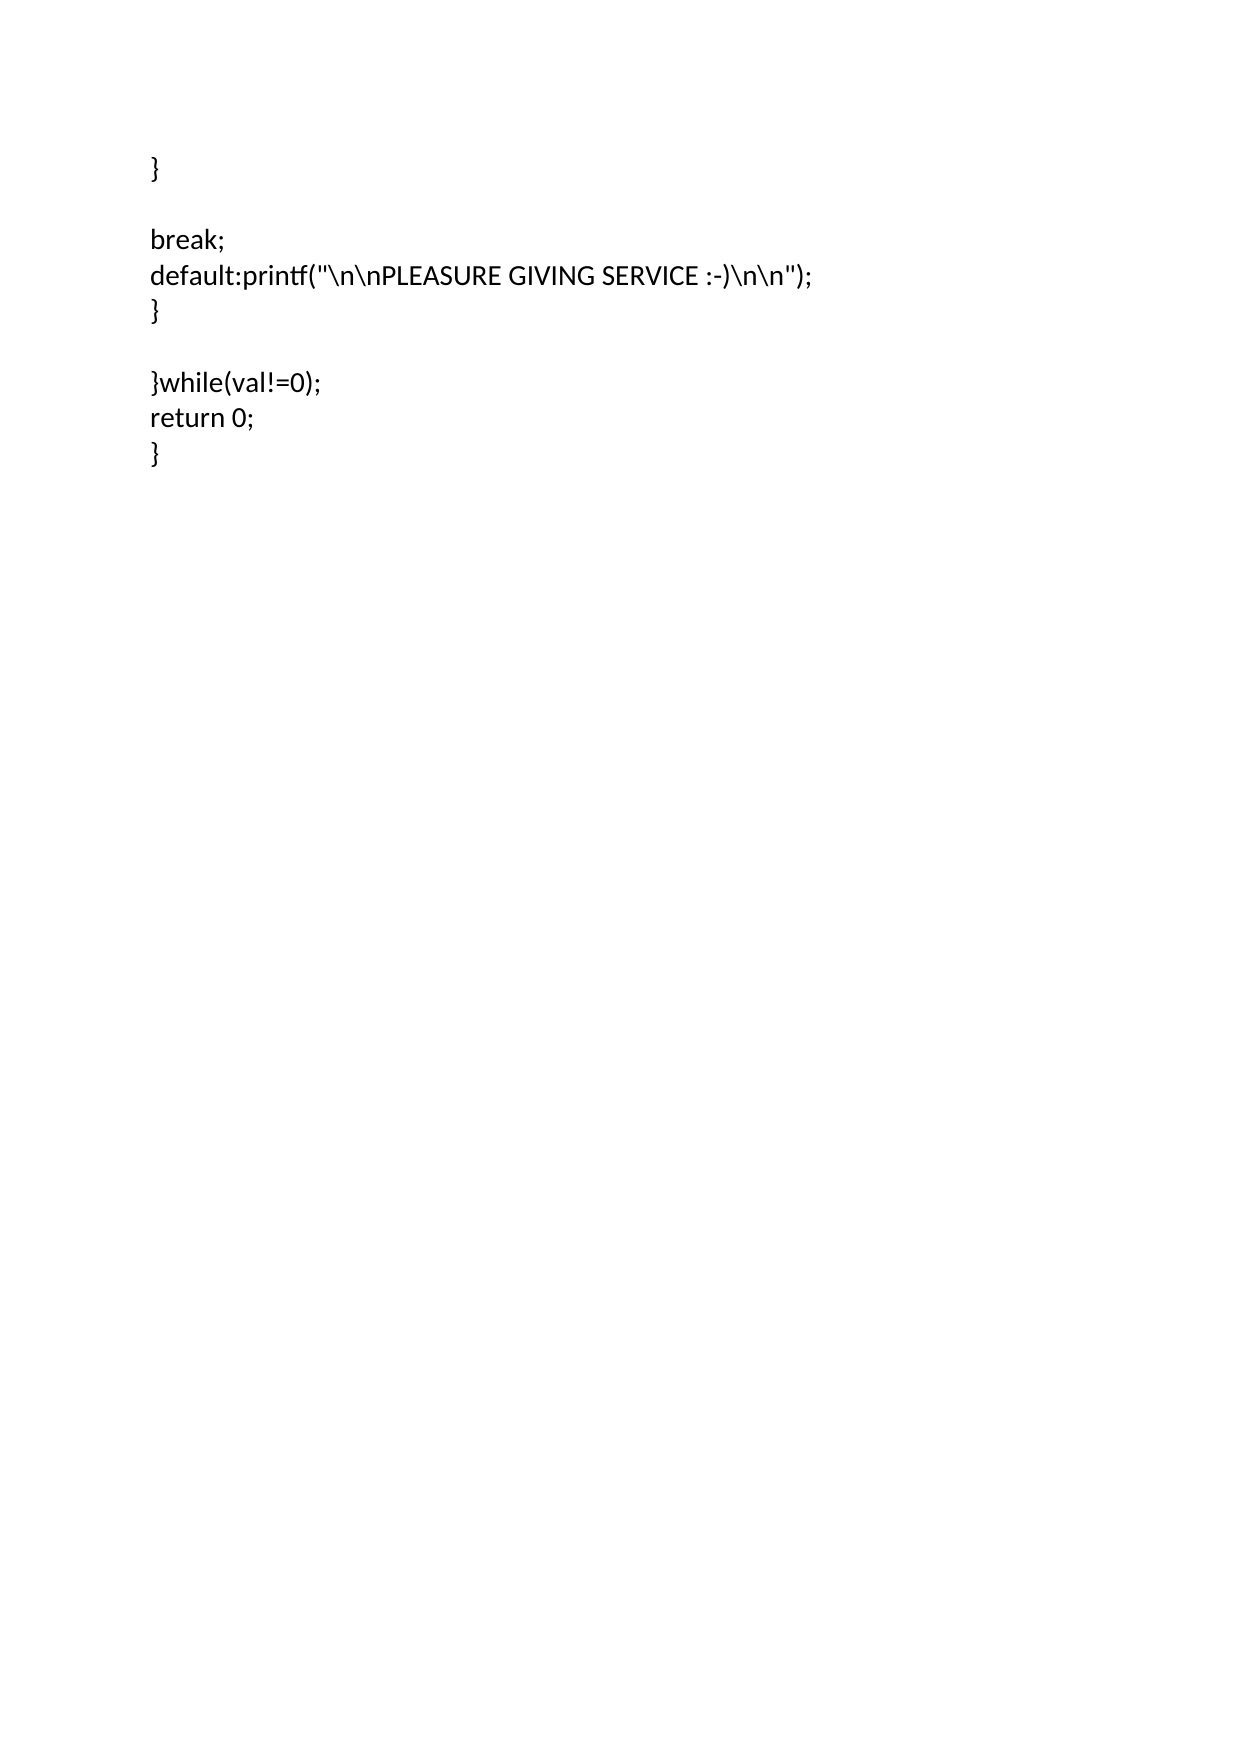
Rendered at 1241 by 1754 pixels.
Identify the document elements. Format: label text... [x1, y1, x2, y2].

text } [150, 435, 1090, 471]
text } [150, 292, 1090, 328]
text break; [150, 221, 1090, 257]
text default:printf("\n\nPLEASURE GIVING SERVICE :-)\n\n"); [150, 257, 1090, 292]
text }while(val!=0); [150, 364, 1090, 399]
text return 0; [150, 399, 1090, 435]
text } [150, 150, 1090, 186]
